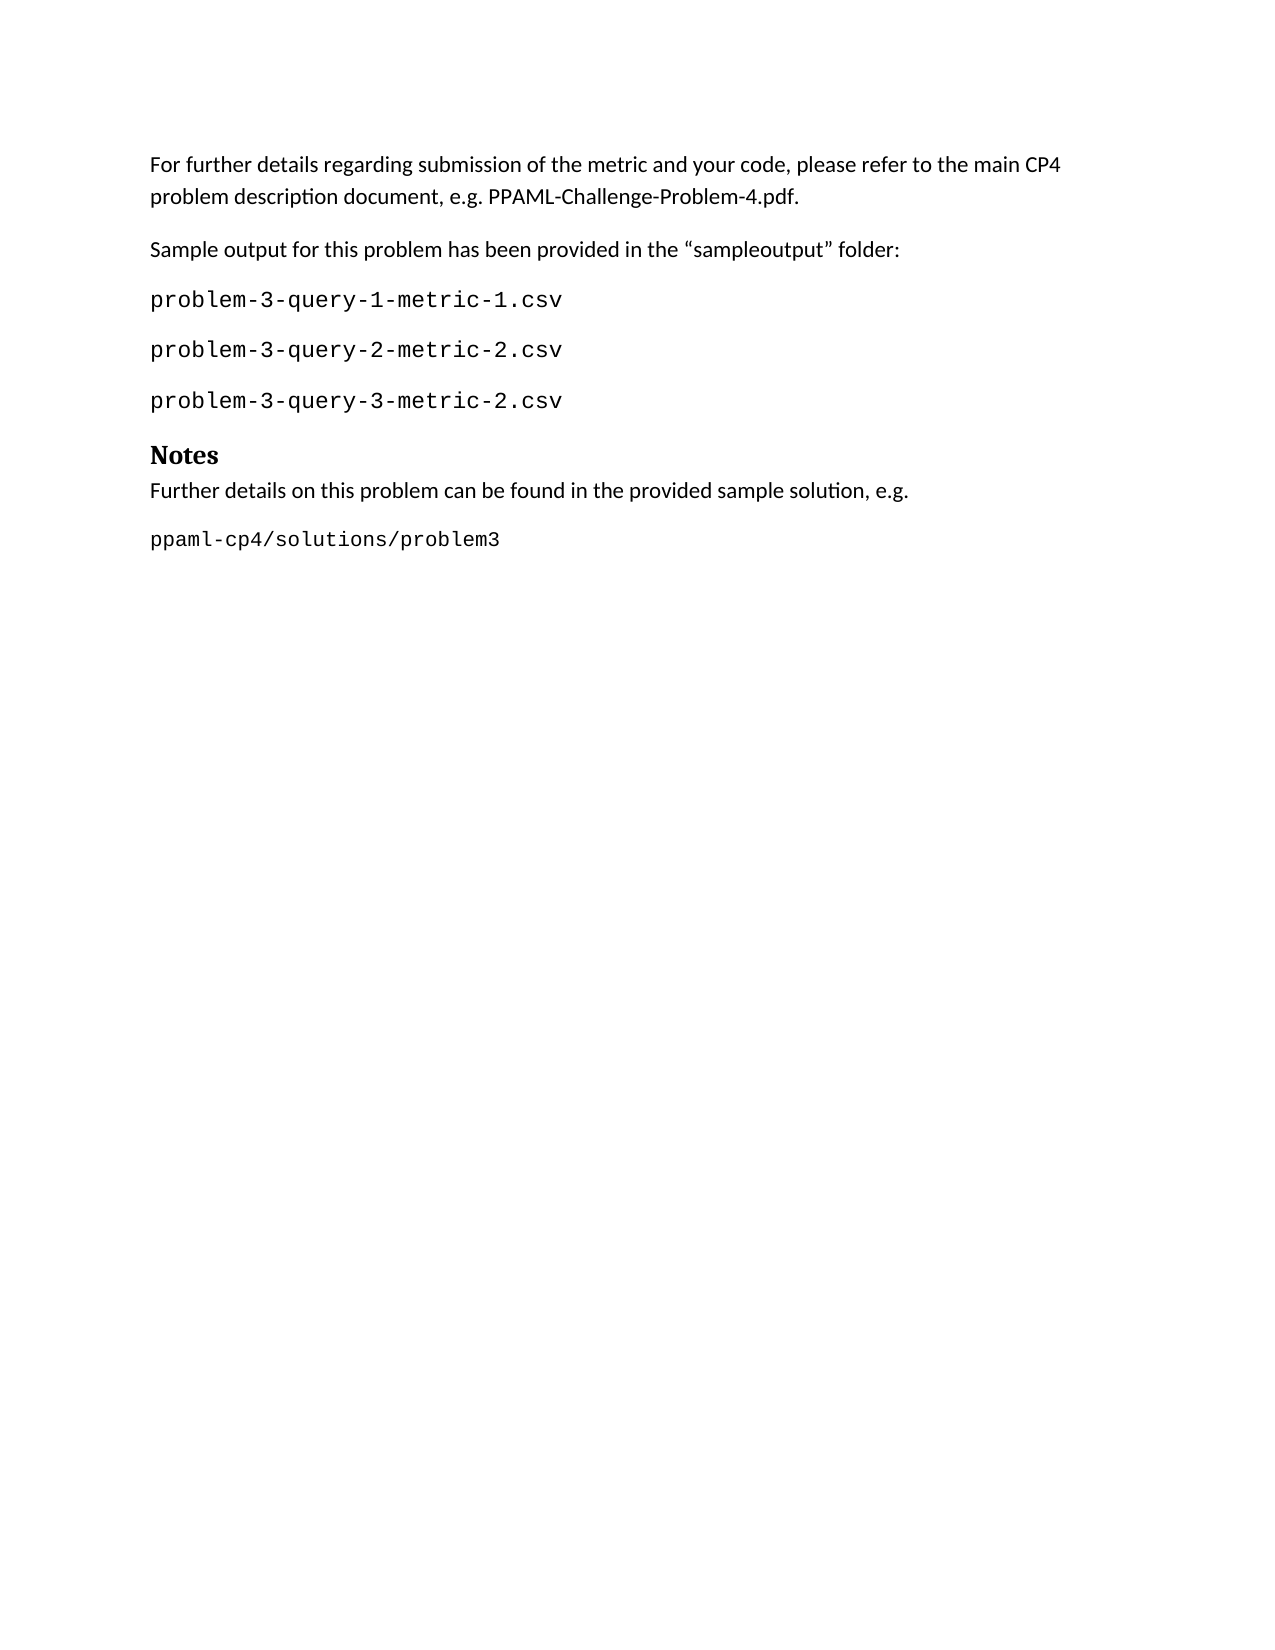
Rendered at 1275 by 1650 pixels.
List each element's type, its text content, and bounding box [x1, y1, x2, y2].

text For further details regarding submission of the metric and your code, please refer to the main CP4 problem description document, e.g. PPAML-Challenge-Problem-4.pdf. [150, 150, 1125, 210]
text Further details on this problem can be found in the provided sample solution, e.g. [150, 476, 1125, 504]
text problem-3-query-1-metric-1.csv [150, 288, 1125, 314]
subtitle Notes [150, 440, 1125, 471]
text Sample output for this problem has been provided in the “sampleoutput” folder: [150, 235, 1125, 263]
text problem-3-query-3-metric-2.csv [150, 389, 1125, 415]
text problem-3-query-2-metric-2.csv [150, 339, 1125, 365]
text ppaml-cp4/solutions/problem3 [150, 529, 1125, 552]
